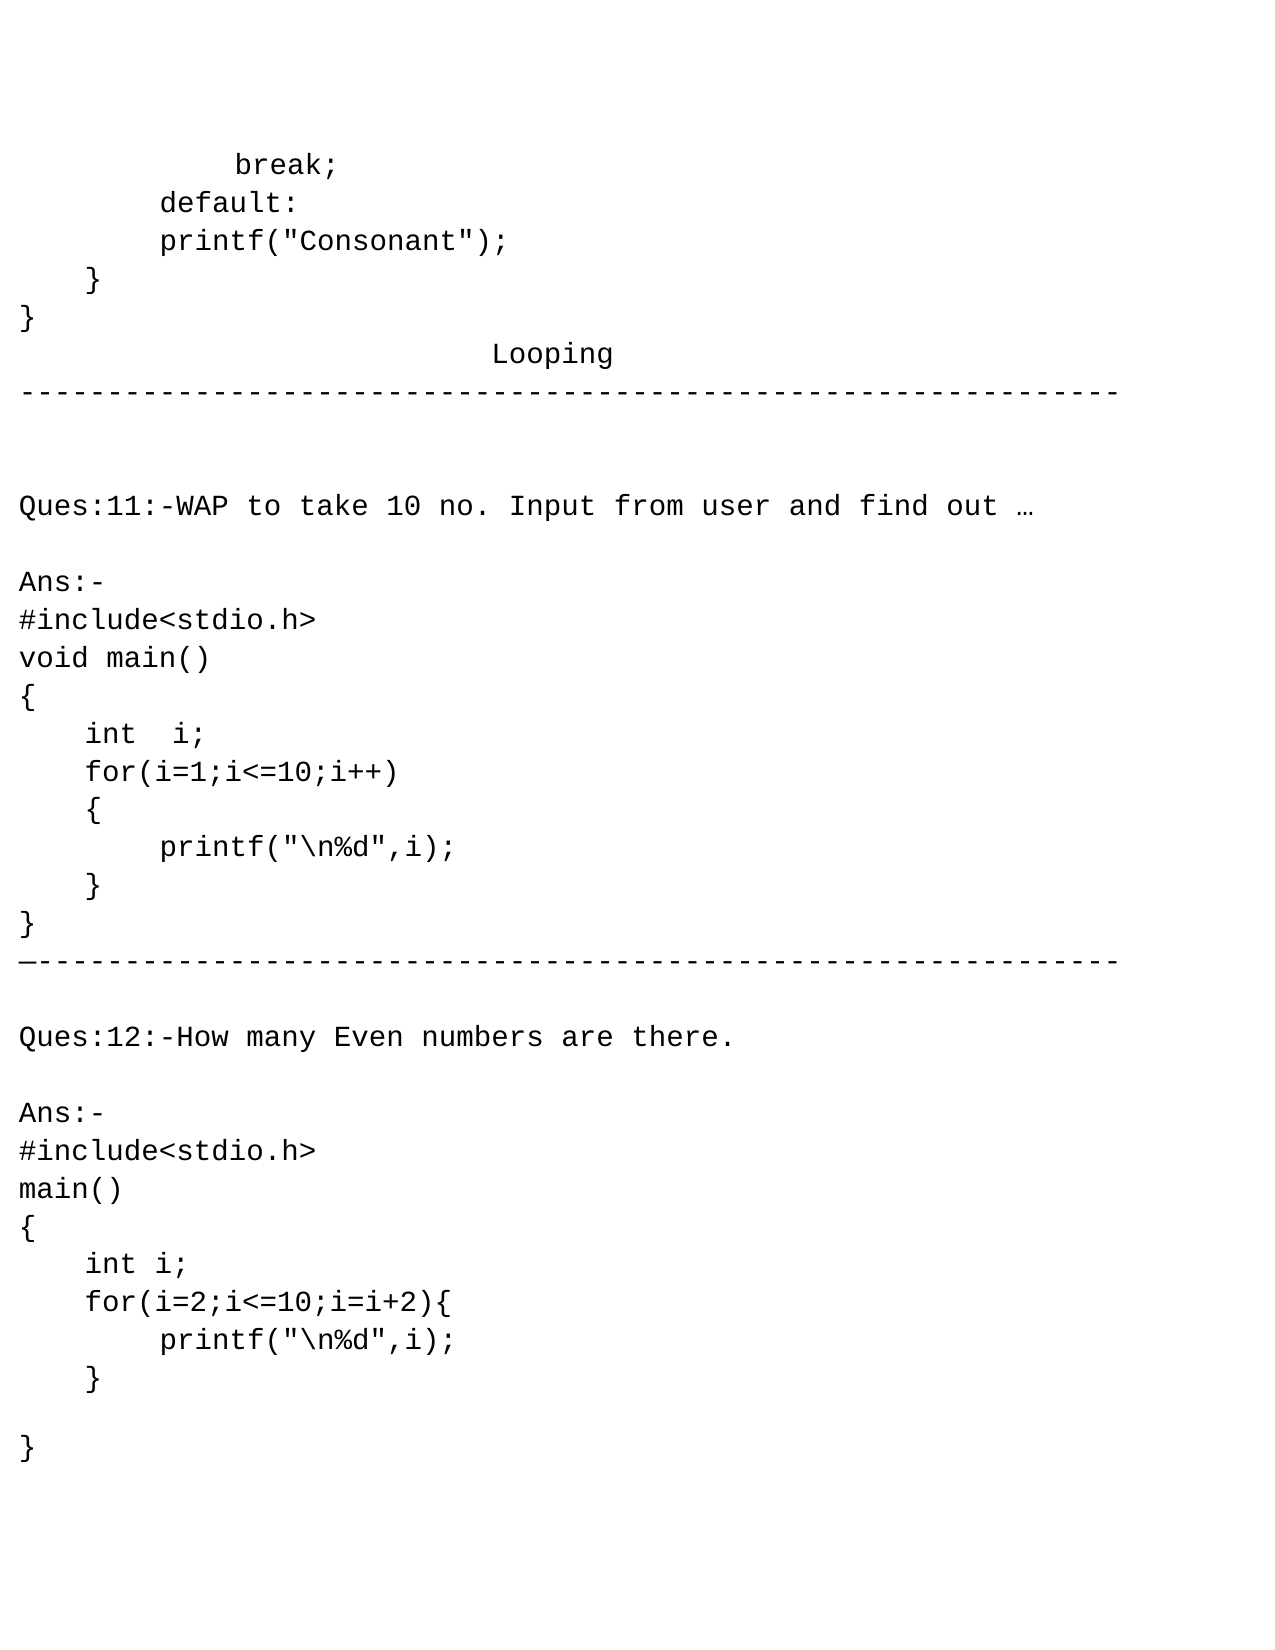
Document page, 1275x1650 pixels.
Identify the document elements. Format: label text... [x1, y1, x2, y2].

text Looping [9, 339, 1125, 373]
text int i; [9, 719, 1125, 752]
text Ques:12:-How many Even numbers are there. [9, 1022, 1125, 1055]
text int i; [9, 1249, 1125, 1283]
text Ans:- [9, 1098, 1125, 1131]
text for(i=2;i<=10;i=i+2){ [9, 1287, 1125, 1321]
text { [9, 681, 1125, 714]
text --------------------------------------------------------------- [9, 377, 1125, 411]
text } [9, 870, 1125, 903]
text default: [9, 188, 1125, 221]
text #include<stdio.h> [9, 605, 1125, 638]
text } [9, 908, 1125, 941]
text main() [9, 1174, 1125, 1207]
text } [9, 302, 1125, 335]
text void main() [9, 643, 1125, 676]
text —-------------------------------------------------------------- [9, 946, 1125, 979]
text printf("\n%d",i); [9, 1325, 1125, 1358]
text { [9, 1212, 1125, 1245]
text Ans:- [9, 567, 1125, 600]
text } [9, 1432, 1125, 1466]
text printf("\n%d",i); [9, 832, 1125, 866]
text } [9, 264, 1125, 297]
text #include<stdio.h> [9, 1136, 1125, 1169]
text printf("Consonant"); [9, 226, 1125, 259]
text break; [9, 150, 1125, 183]
text { [9, 794, 1125, 828]
text } [9, 1363, 1125, 1396]
text Ques:11:-WAP to take 10 no. Input from user and find out … [9, 491, 1125, 524]
text for(i=1;i<=10;i++) [9, 757, 1125, 790]
